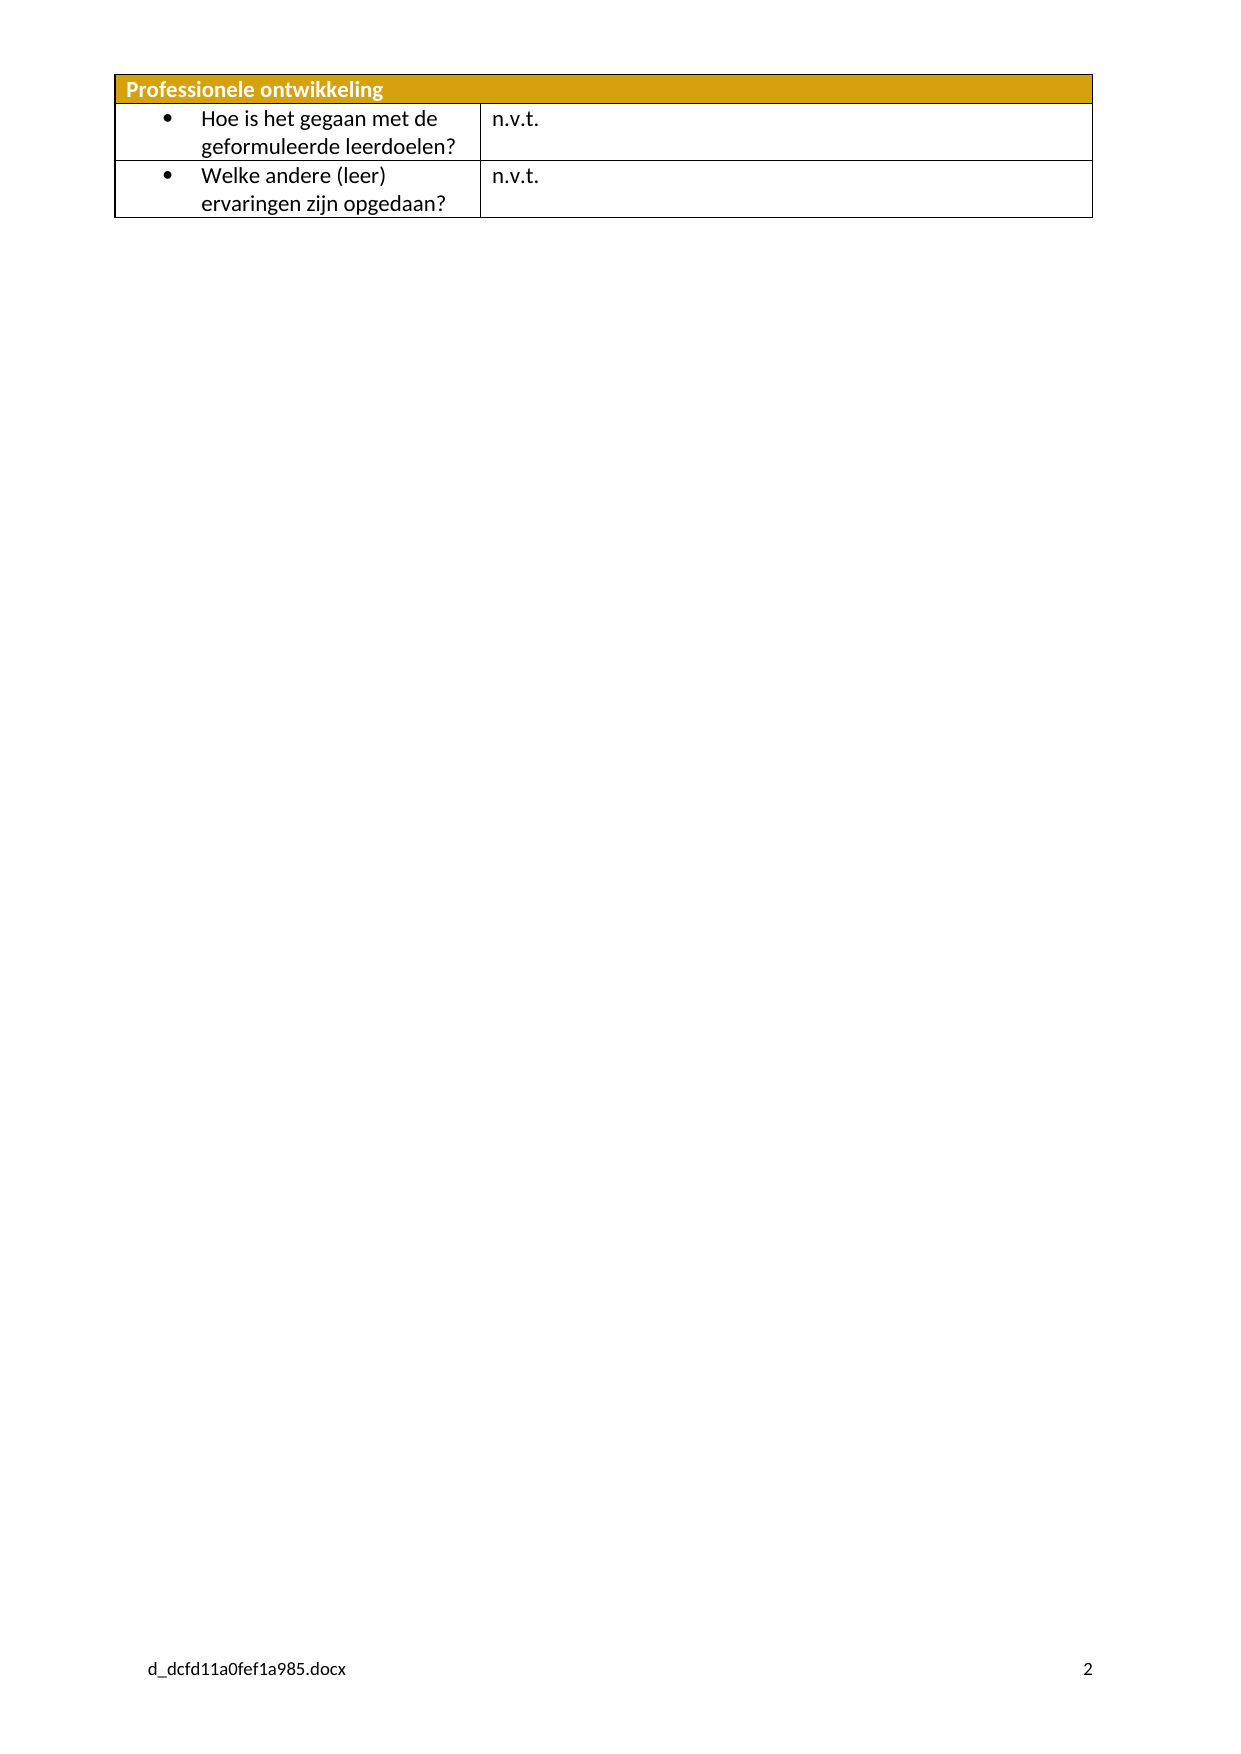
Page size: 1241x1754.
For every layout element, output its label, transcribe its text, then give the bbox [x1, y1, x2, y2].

table_cell Hoe is het gegaan met de geformuleerde leerdoelen? [116, 104, 480, 160]
table_cell n.v.t. [481, 161, 1092, 217]
table_header Professionele ontwikkeling [116, 75, 1092, 103]
table_cell Welke andere (leer) ervaringen zijn opgedaan? [116, 161, 480, 217]
table_cell n.v.t. [481, 104, 1092, 160]
